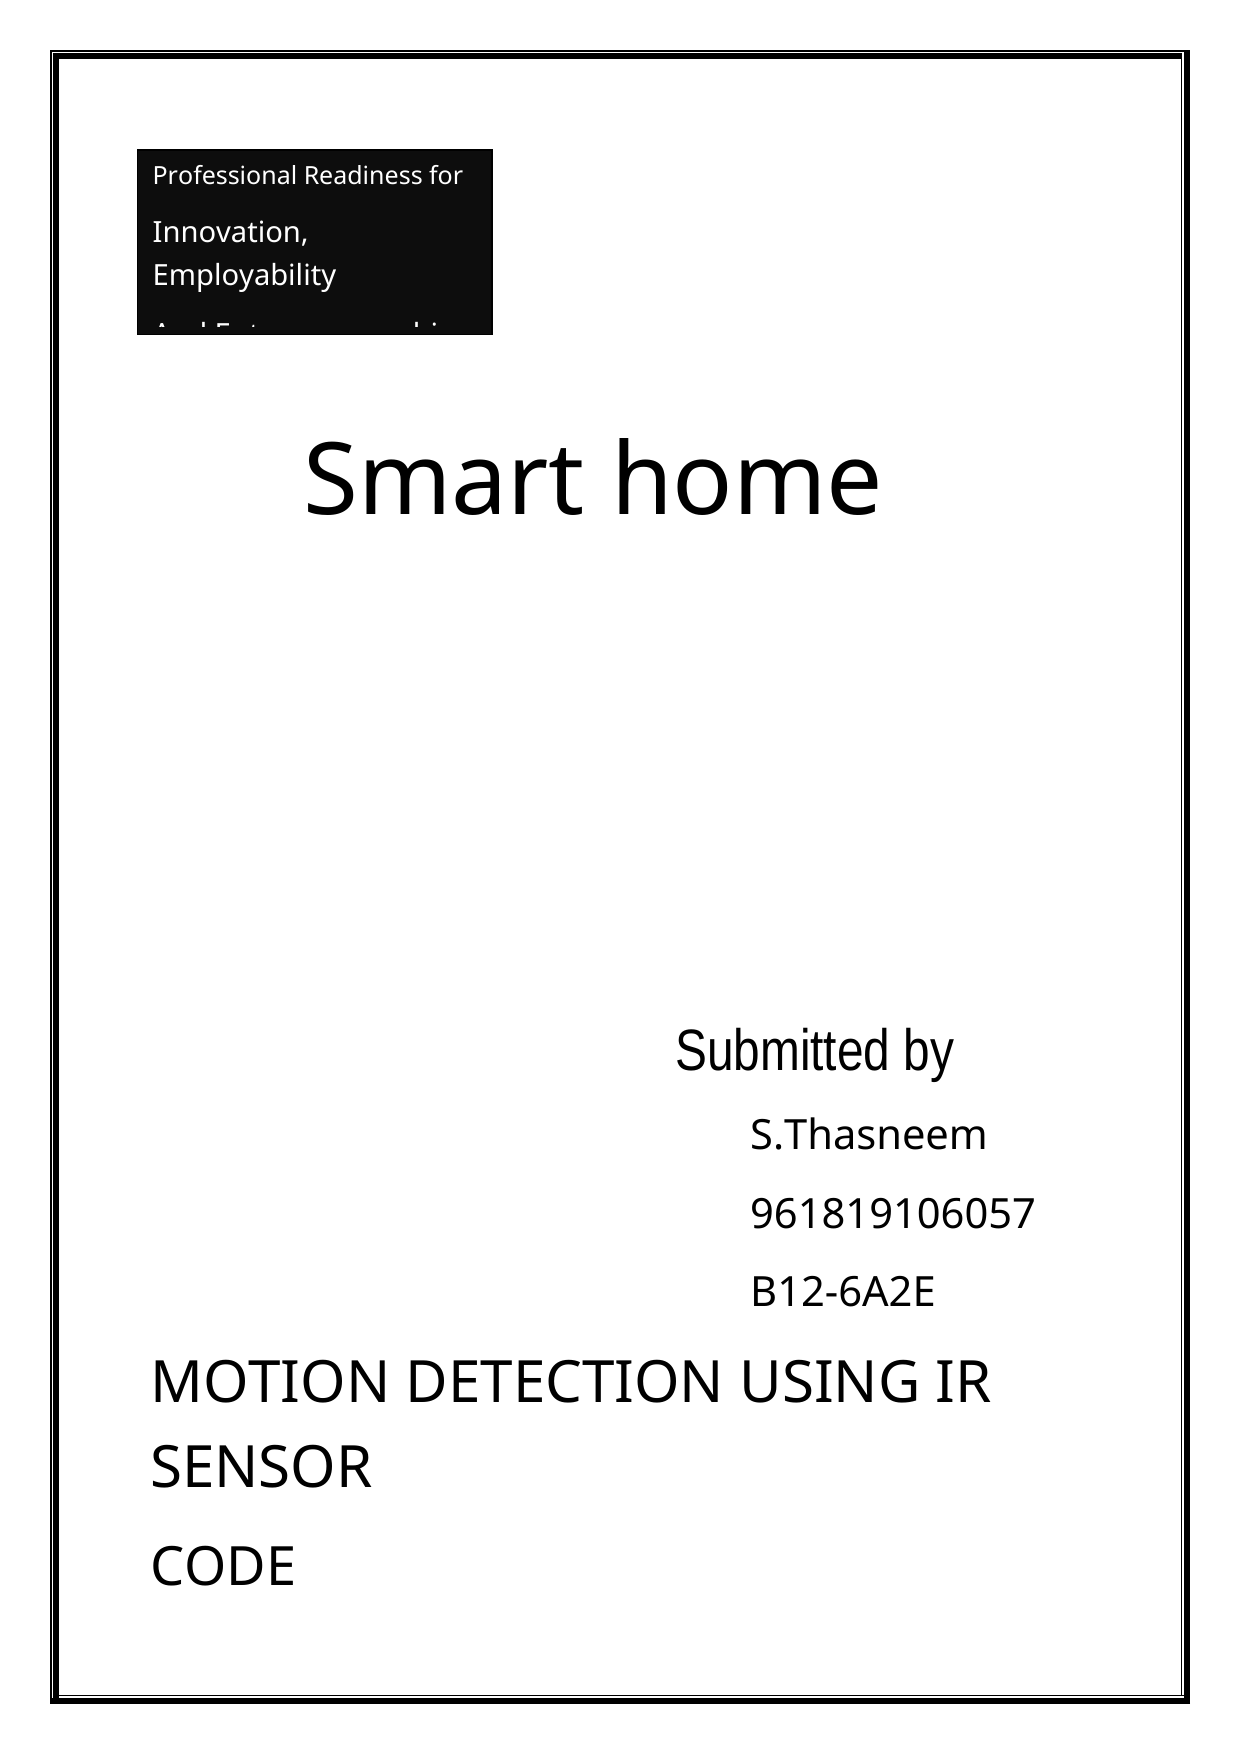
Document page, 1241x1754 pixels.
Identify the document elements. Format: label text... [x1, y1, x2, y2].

text S.Thasneem [150, 1105, 1090, 1162]
text CODE [150, 1528, 1090, 1602]
text Smart home [150, 407, 1090, 544]
text Submitted by [675, 1016, 1090, 1083]
text 961819106057 [750, 1184, 1090, 1241]
text B12-6A2E [750, 1262, 1090, 1318]
text MOTION DETECTION USING IR SENSOR [150, 1339, 1090, 1505]
